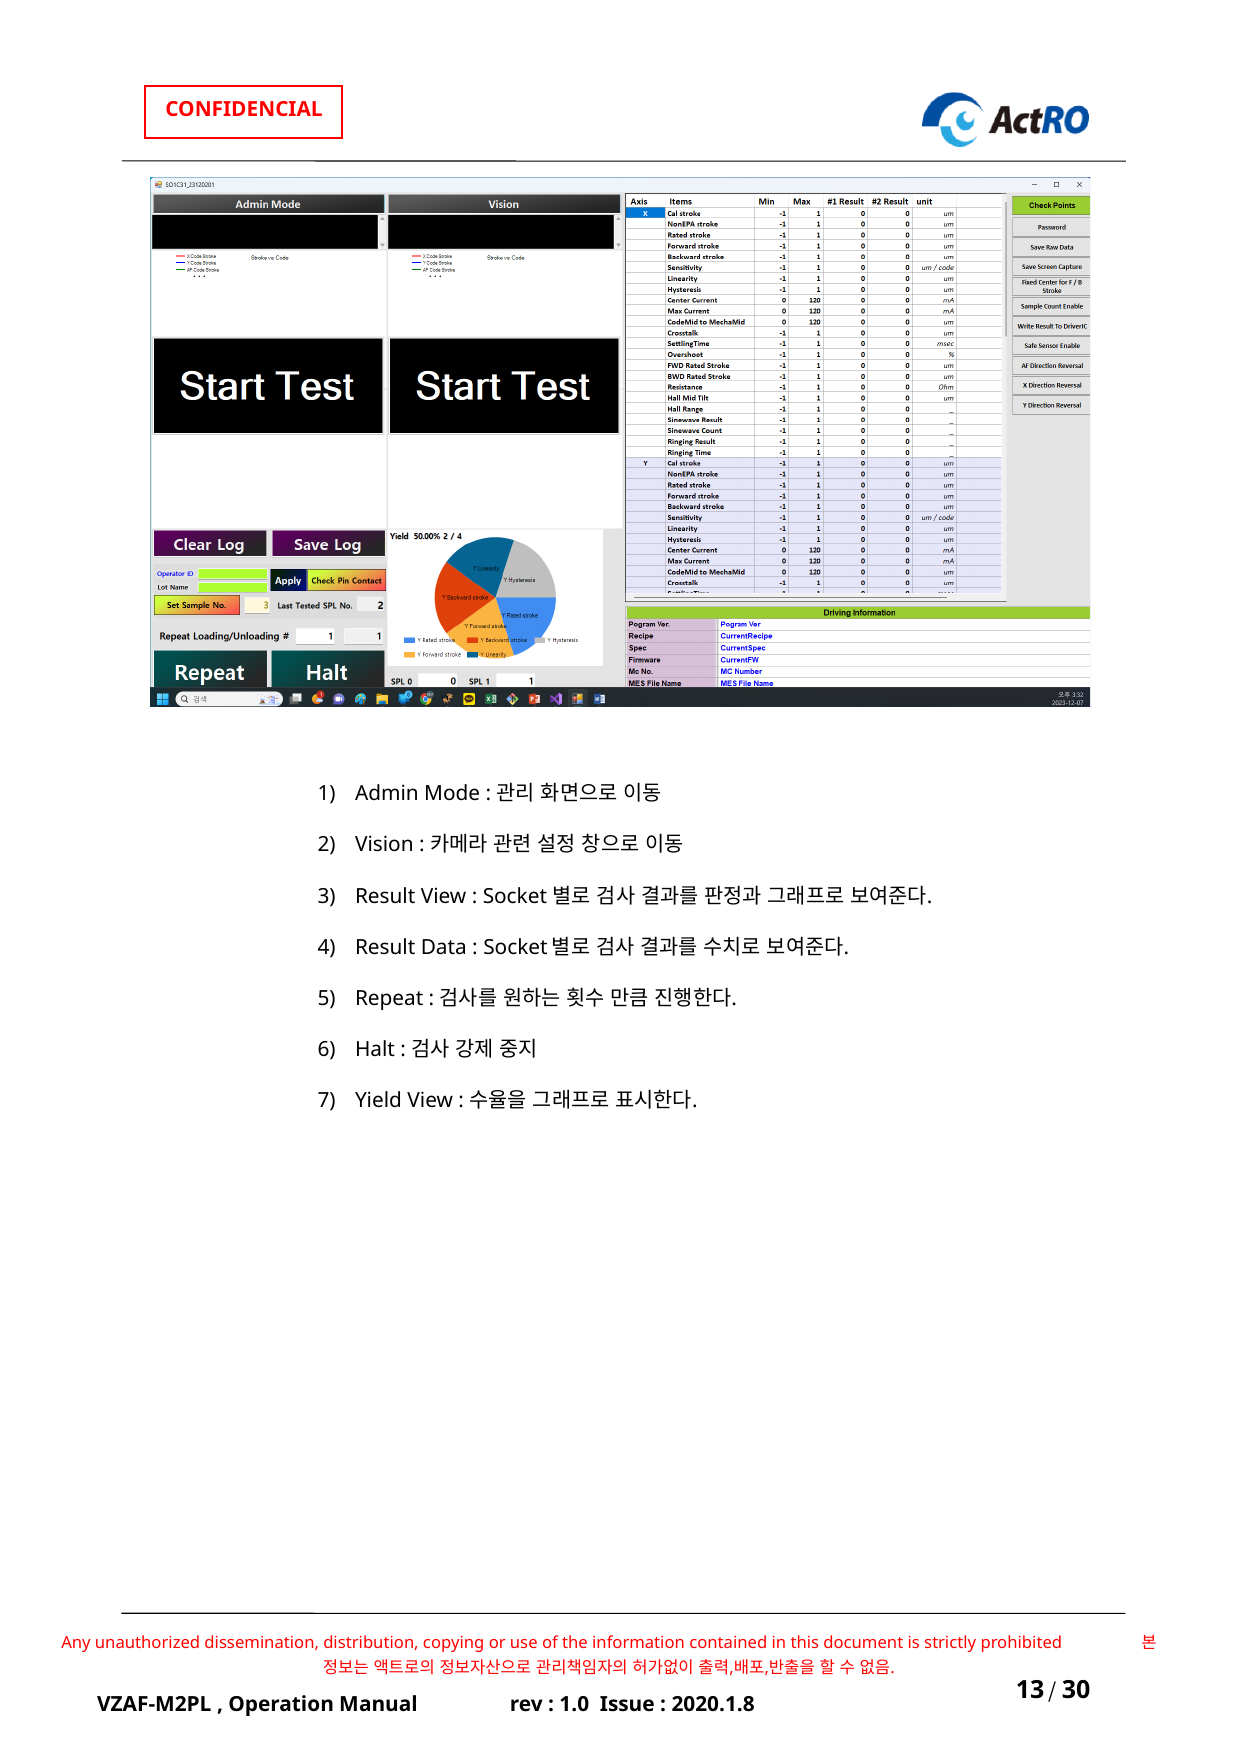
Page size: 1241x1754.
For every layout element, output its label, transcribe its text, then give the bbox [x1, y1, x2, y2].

list Admin Mode : 관리 화면으로 이동 [317, 777, 1090, 807]
picture [920, 88, 1091, 148]
list Result View : Socket 별로 검사 결과를 판정과 그래프로 보여준다. [317, 879, 1090, 909]
list Yield View : 수율을 그래프로 표시한다. [317, 1083, 1090, 1114]
list Repeat : 검사를 원하는 횟수 만큼 진행한다. [317, 981, 1090, 1011]
list Result Data : Socket별로 검사 결과를 수치로 보여준다. [317, 930, 1090, 960]
picture [150, 177, 1091, 707]
list Vision : 카메라 관련 설정 창으로 이동 [317, 828, 1090, 858]
list Halt : 검사 강제 중지 [317, 1032, 1090, 1063]
